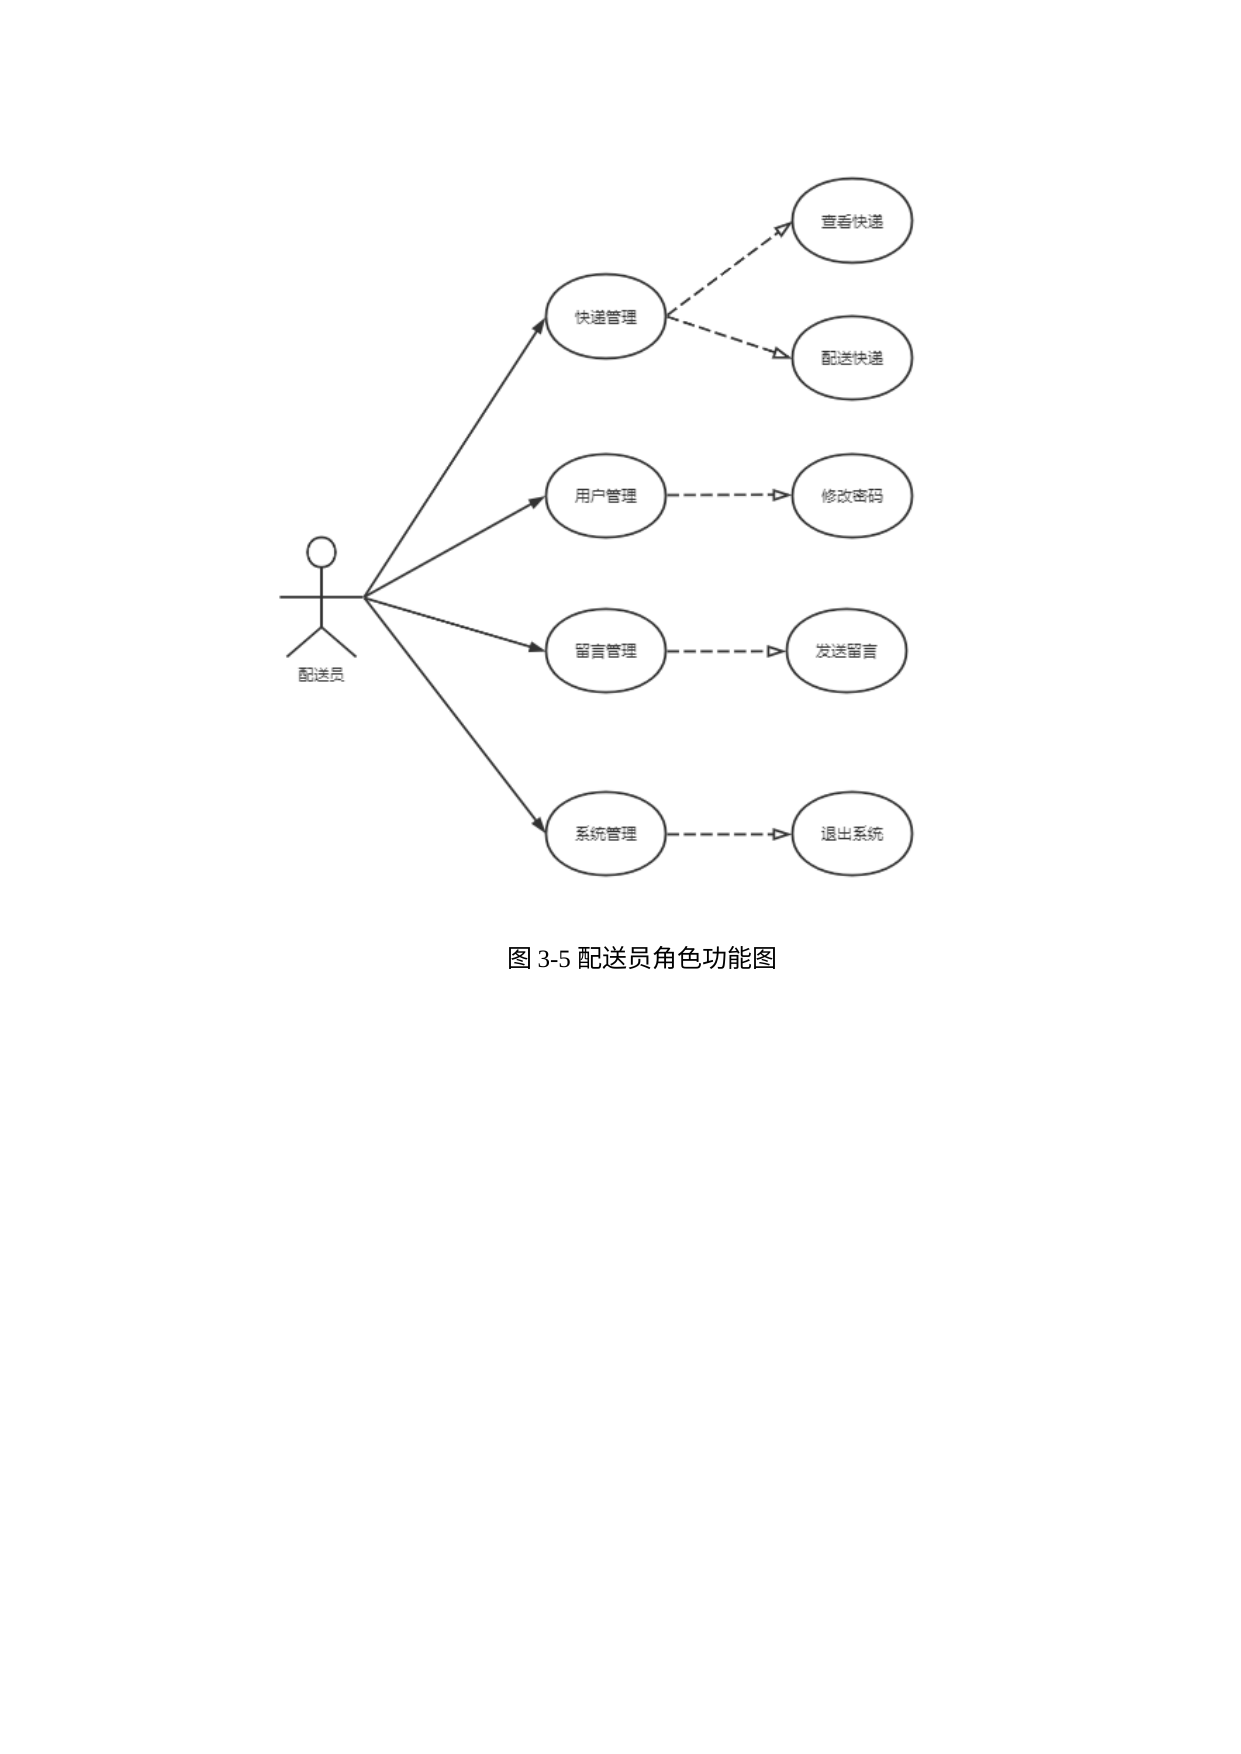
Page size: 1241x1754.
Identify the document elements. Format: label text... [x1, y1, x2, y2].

picture [233, 162, 1050, 900]
text 图3-5 配送员角色功能图 [187, 924, 1053, 989]
